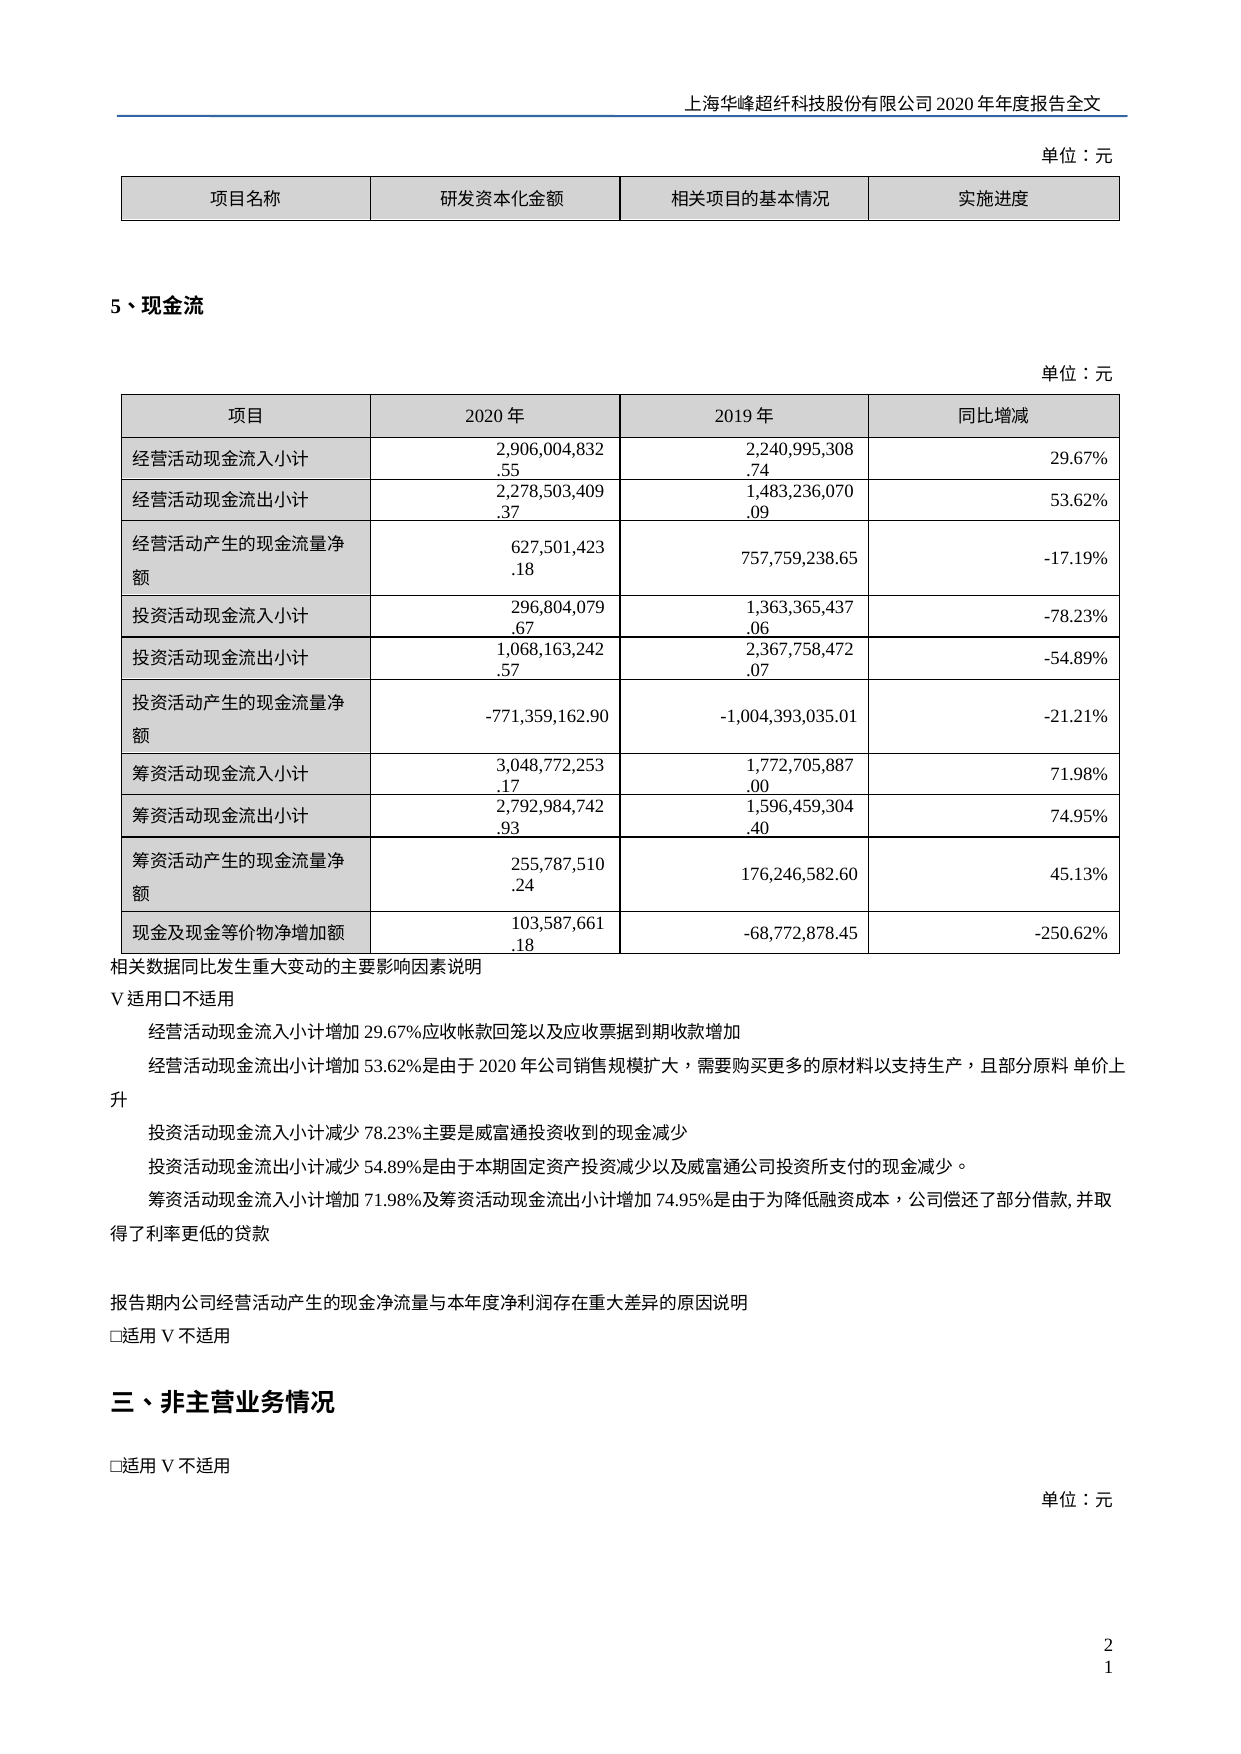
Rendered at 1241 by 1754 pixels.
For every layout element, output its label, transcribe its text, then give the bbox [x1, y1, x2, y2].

text 经营活动现金流出小计增加53.62%是由于2020年公司销售规模扩大，需要购买更多的原材料以支持生产，且部分原料 单价上升 [110, 1046, 1129, 1113]
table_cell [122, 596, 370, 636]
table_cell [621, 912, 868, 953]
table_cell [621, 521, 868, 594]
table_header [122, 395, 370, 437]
text 投资活动现金流入小计减少78.23%主要是威富通投资收到的现金减少 [110, 1113, 1129, 1146]
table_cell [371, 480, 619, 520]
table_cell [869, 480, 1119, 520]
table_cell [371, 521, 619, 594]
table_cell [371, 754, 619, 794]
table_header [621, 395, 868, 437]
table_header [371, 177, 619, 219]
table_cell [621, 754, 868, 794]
text 相关数据同比发生重大变动的主要影响因素说明 [110, 954, 1129, 978]
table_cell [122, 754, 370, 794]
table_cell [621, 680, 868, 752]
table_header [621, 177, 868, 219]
text 单位：元 [1042, 143, 1129, 168]
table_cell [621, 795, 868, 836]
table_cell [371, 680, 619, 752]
text 三、非主营业务情况 [110, 1385, 1129, 1419]
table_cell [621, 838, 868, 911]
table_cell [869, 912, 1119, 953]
text V适用口不适用 [110, 978, 1129, 1012]
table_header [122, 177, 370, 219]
text 筹资活动现金流入小计增加71.98%及筹资活动现金流出小计增加74.95%是由于为降低融资成本，公司偿还了部分借款, 并取得了利率更低的贷款 [110, 1180, 1129, 1247]
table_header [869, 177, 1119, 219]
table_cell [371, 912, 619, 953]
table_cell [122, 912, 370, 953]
text 经营活动现金流入小计增加29.67%应收帐款回笼以及应收票据到期收款增加 [110, 1012, 1129, 1046]
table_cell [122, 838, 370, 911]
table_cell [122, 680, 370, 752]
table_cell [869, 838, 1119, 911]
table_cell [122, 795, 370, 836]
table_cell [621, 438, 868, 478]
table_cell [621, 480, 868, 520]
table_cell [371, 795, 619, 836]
text 单位：元 [1042, 1479, 1129, 1513]
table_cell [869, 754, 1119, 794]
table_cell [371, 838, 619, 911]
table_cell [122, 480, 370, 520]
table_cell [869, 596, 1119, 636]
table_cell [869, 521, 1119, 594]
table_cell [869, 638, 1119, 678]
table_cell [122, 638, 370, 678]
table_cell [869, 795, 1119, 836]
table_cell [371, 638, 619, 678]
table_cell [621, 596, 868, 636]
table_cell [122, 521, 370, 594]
text 投资活动现金流出小计减少54.89%是由于本期固定资产投资减少以及威富通公司投资所支付的现金减少。 [110, 1146, 1129, 1180]
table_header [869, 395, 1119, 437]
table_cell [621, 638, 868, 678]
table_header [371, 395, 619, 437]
text 单位：元 [1042, 362, 1129, 386]
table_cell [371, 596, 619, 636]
text □适用V不适用 [110, 1316, 1129, 1349]
text □适用V不适用 [110, 1446, 1129, 1479]
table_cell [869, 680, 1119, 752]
text 5、现金流 [110, 291, 1129, 320]
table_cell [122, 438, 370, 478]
text 报告期内公司经营活动产生的现金净流量与本年度净利润存在重大差异的原因说明 [110, 1282, 1129, 1316]
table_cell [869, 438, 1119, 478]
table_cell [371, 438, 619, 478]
